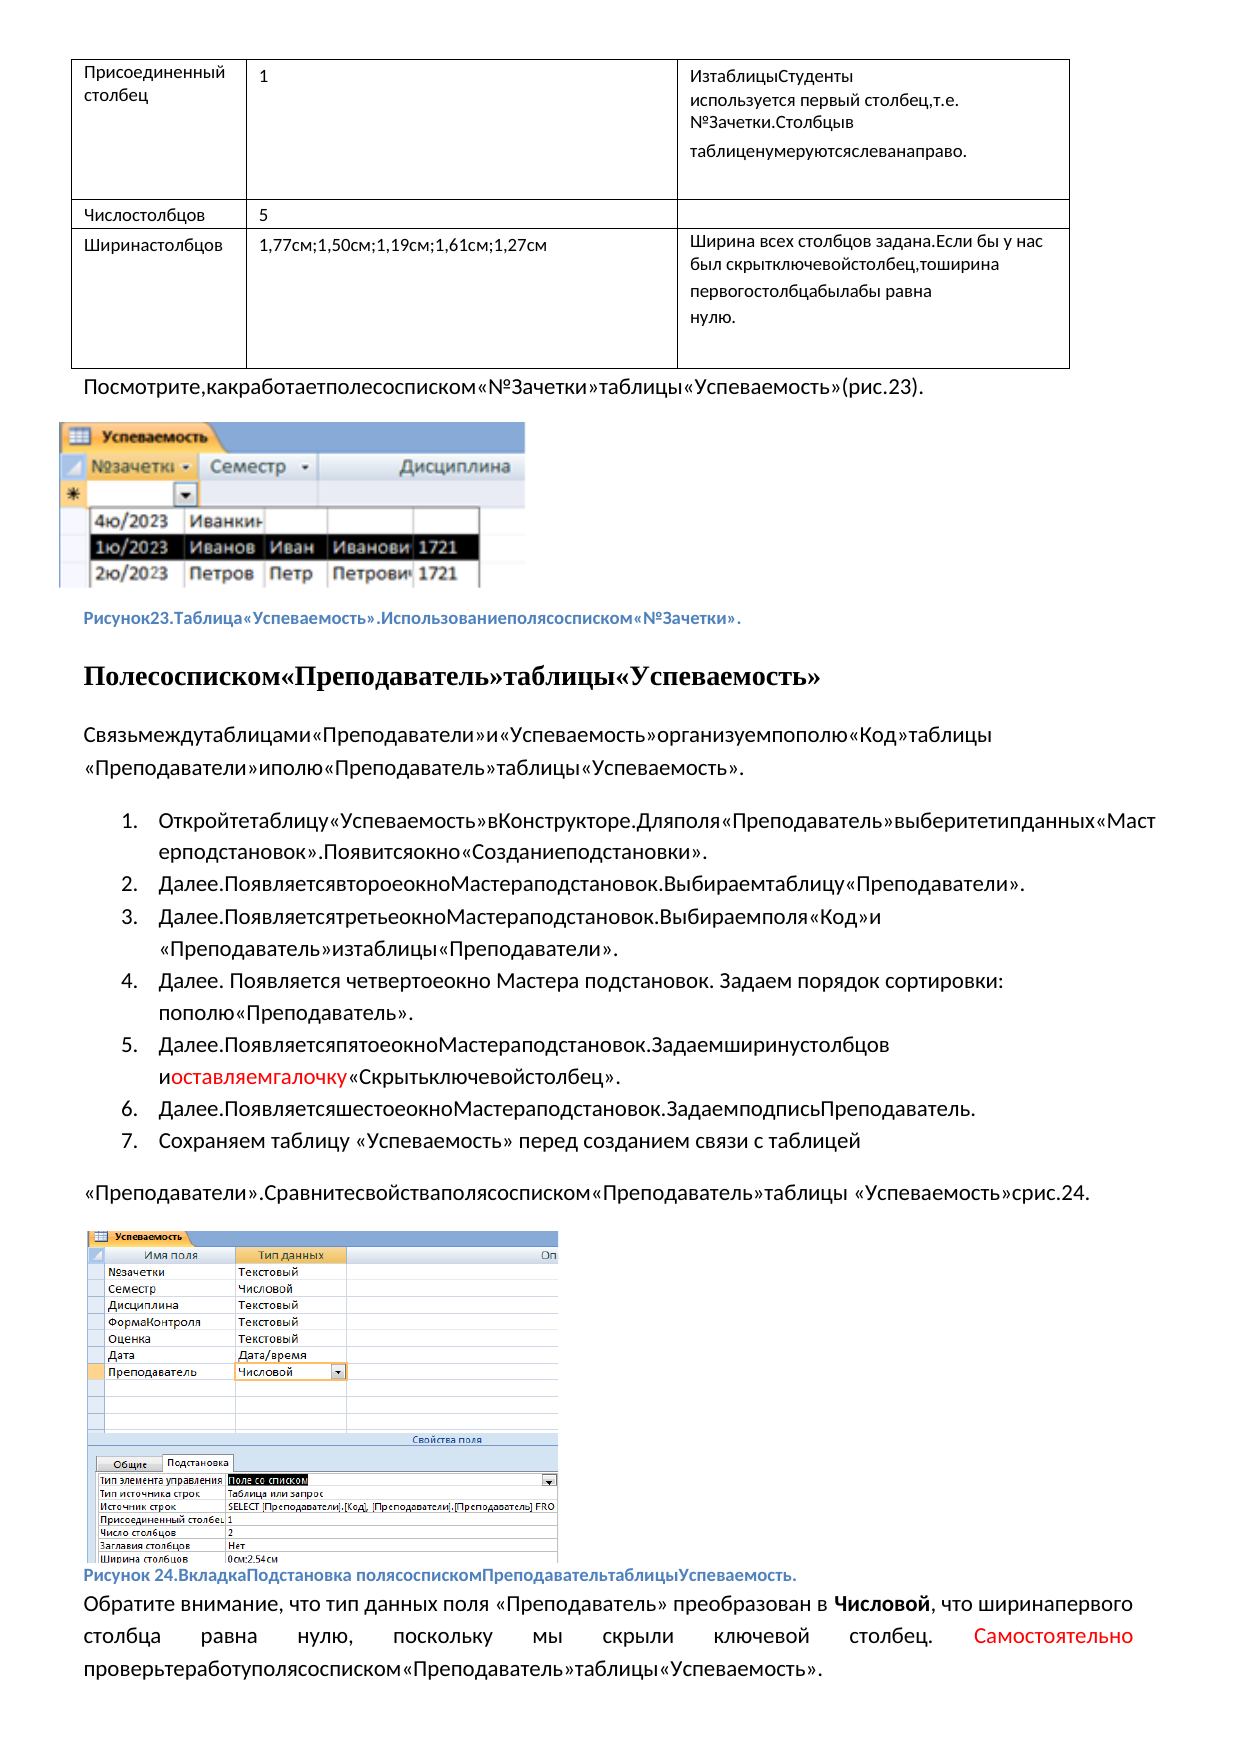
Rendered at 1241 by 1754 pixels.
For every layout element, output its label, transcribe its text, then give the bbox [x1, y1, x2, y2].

table_cell Числостолбцов [72, 200, 246, 228]
text «Преподаватель»изтаблицы«Преподаватели». [158, 934, 1181, 962]
list Далее.ПоявляетсятретьеокноМастераподстановок.Выбираемполя«Код»и [121, 902, 1181, 930]
text Посмотрите,какработаетполесосписком«№Зачетки»таблицы«Успеваемость»(рис.23). [83, 372, 1181, 400]
table_cell Ширина всех столбцов задана.Если бы у нас был скрытключевойстолбец,тоширина первогостолбцабылабы равна нулю. [678, 229, 1069, 368]
table_cell 1 [247, 60, 677, 199]
picture [87, 1231, 559, 1563]
list Далее. Появляется четвертоеокно Мастера подстановок. Задаем порядок сортировки: пополю«Преподаватель». [121, 966, 1122, 1026]
table_cell 1,77см;1,50см;1,19см;1,61см;1,27см [247, 229, 677, 368]
table_cell Ширинастолбцов [72, 229, 246, 368]
picture [59, 422, 537, 607]
text «Преподаватели»иполю«Преподаватель»таблицы«Успеваемость». [83, 753, 1181, 781]
list Далее.ПоявляетсяпятоеокноМастераподстановок.Задаемширинустолбцовиоставляемгалочку«Скрытьключевойстолбец». [121, 1030, 1166, 1090]
text Обратите внимание, что тип данных поля «Преподаватель» преобразован в Числовой, что ширинапервого столбца равна нулю, поскольку мы скрыли ключевой столбец. Самостоятельно проверьтеработуполясосписком«Преподаватель»таблицы«Успеваемость». [83, 1589, 1133, 1682]
list Далее.ПоявляетсявтороеокноМастераподстановок.Выбираемтаблицу«Преподаватели». [121, 869, 1181, 897]
table_cell 5 [247, 200, 677, 228]
list Откройтетаблицу«Успеваемость»вКонструкторе.Дляполя«Преподаватель»выберитетипданных«Мастерподстановок».Появитсяокно«Созданиеподстановки». [121, 806, 1166, 865]
table_cell [678, 200, 1069, 228]
text Рисунок23.Таблица«Успеваемость».Использованиеполясосписком«№Зачетки». [83, 606, 1181, 629]
table_cell Присоединенныйстолбец [72, 60, 246, 199]
list Сохраняем таблицу «Успеваемость» перед созданием связи с таблицей «Преподаватели».Сравнитесвойстваполясосписком«Преподаватель»таблицы «Успеваемость»срис.24. [83, 1126, 1126, 1206]
text Связьмеждутаблицами«Преподаватели»и«Успеваемость»организуемпополю«Код»таблицы [83, 720, 1181, 748]
list Далее.ПоявляетсяшестоеокноМастераподстановок.ЗадаемподписьПреподаватель. [121, 1094, 1181, 1122]
text Рисунок 24.ВкладкаПодстановка полясоспискомПреподавательтаблицыУспеваемость. [83, 1563, 1181, 1586]
text Полесосписком«Преподаватель»таблицы«Успеваемость» [83, 659, 1181, 691]
table_cell ИзтаблицыСтуденты используется первый столбец,т.е.№Зачетки.Столбцыв таблиценумеруютсяслеванаправо. [678, 60, 1069, 199]
